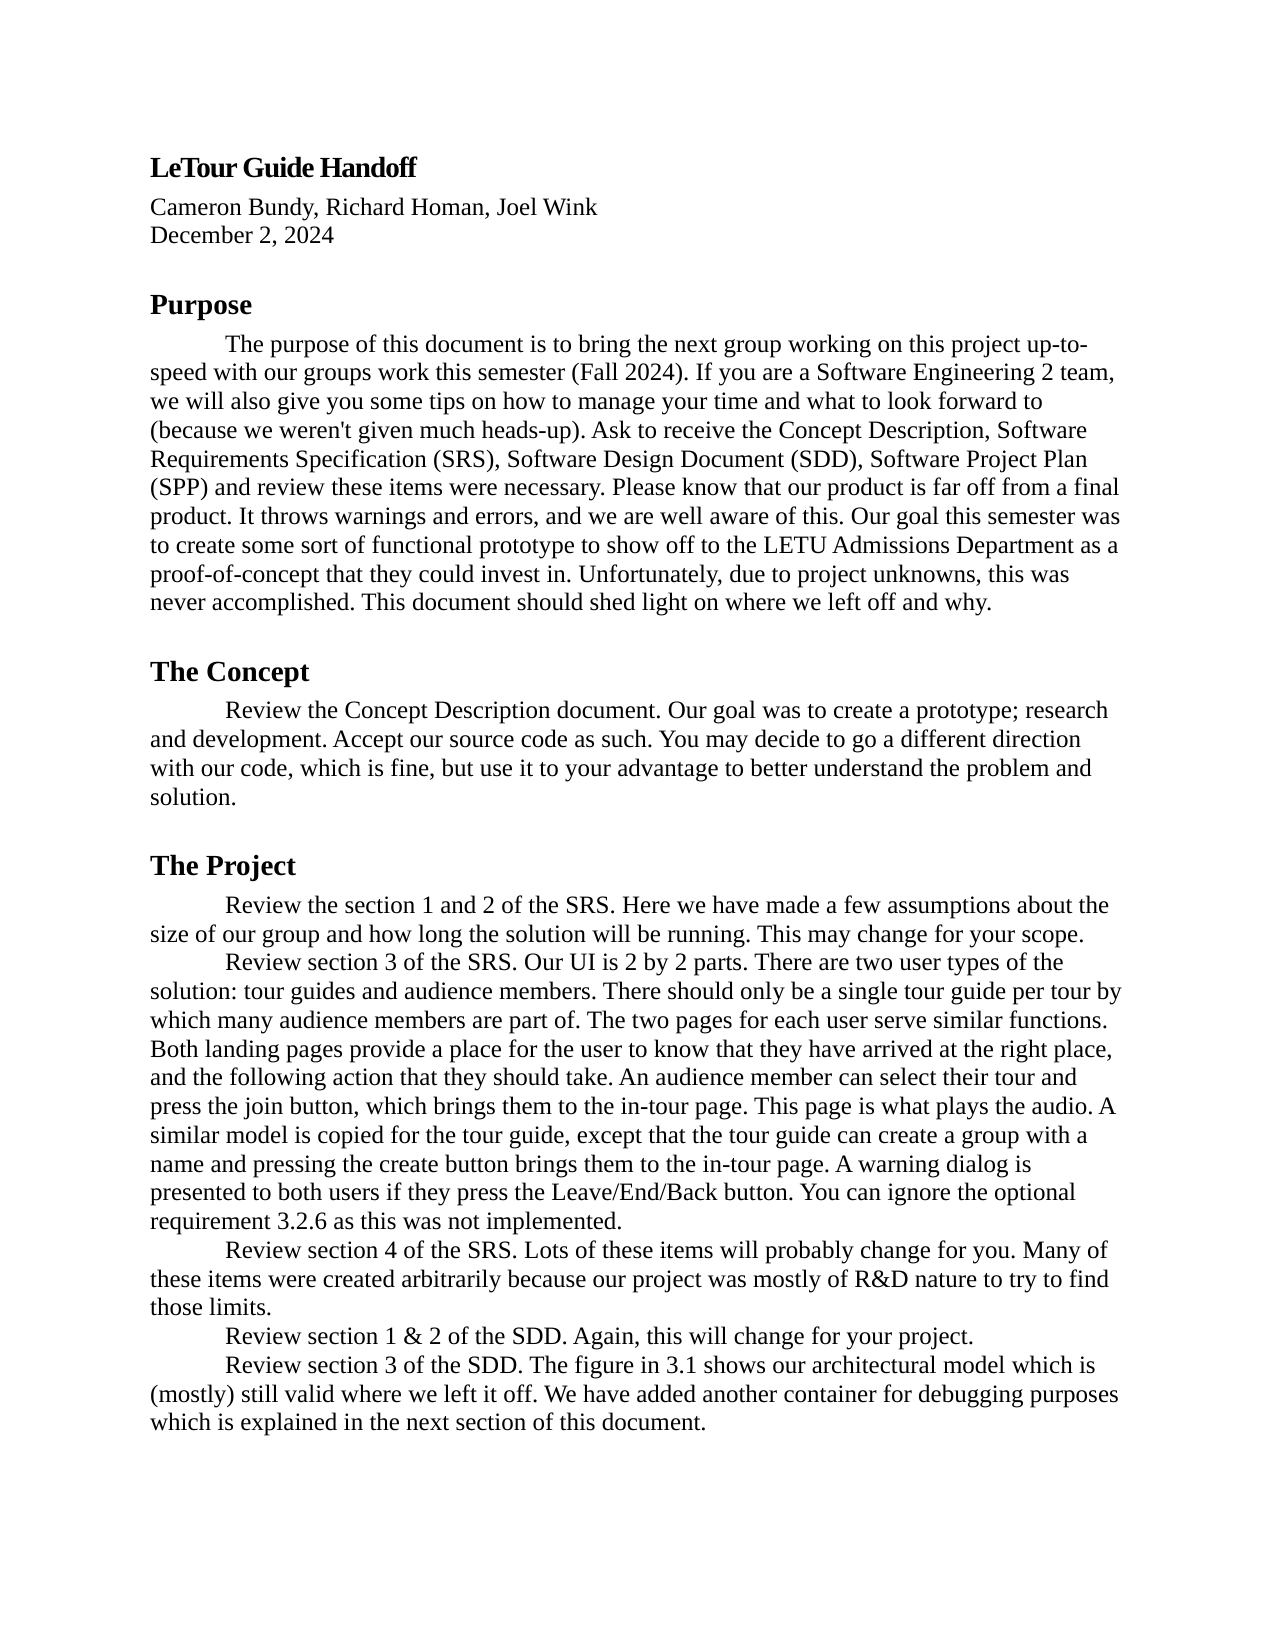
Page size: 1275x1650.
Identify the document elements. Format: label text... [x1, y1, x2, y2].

subtitle The Project [150, 848, 1125, 882]
text Review section 4 of the SRS. Lots of these items will probably change for you. Many of these items were created arbitrarily because our project was mostly of R&D nature to try to find those limits. [150, 1235, 1125, 1321]
text Review the section 1 and 2 of the SRS. Here we have made a few assumptions about the size of our group and how long the solution will be running. This may change for your scope. [150, 890, 1125, 947]
text Review section 3 of the SRS. Our UI is 2 by 2 parts. There are two user types of the solution: tour guides and audience members. There should only be a single tour guide per tour by which many audience members are part of. The two pages for each user serve similar functions. Both landing pages provide a place for the user to know that they have arrived at the right place, and the following action that they should take. An audience member can select their tour and press the join button, which brings them to the in-tour page. This page is what plays the audio. A similar model is copied for the tour guide, except that the tour guide can create a group with a name and pressing the create button brings them to the in-tour page. A warning dialog is presented to both users if they press the Leave/End/Back button. You can ignore the optional requirement 3.2.6 as this was not implemented. [150, 947, 1125, 1235]
text Review section 1 & 2 of the SDD. Again, this will change for your project. [150, 1321, 1125, 1350]
title LeTour Guide Handoff [150, 150, 1125, 183]
text Review the Concept Description document. Our goal was to create a prototype; research and development. Accept our source code as such. You may decide to go a different direction with our code, which is fine, but use it to your advantage to better understand the problem and solution. [150, 696, 1125, 811]
subtitle The Concept [150, 654, 1125, 687]
text Cameron Bundy, Richard Homan, Joel Wink [150, 192, 1125, 221]
text Review section 3 of the SDD. The figure in 3.1 shows our architectural model which is (mostly) still valid where we left it off. We have added another container for debugging purposes which is explained in the next section of this document. [150, 1350, 1125, 1436]
text The purpose of this document is to bring the next group working on this project up-to-speed with our groups work this semester (Fall 2024). If you are a Software Engineering 2 team, we will also give you some tips on how to manage your time and what to look forward to (because we weren't given much heads-up). Ask to receive the Concept Description, Software Requirements Specification (SRS), Software Design Document (SDD), Software Project Plan (SPP) and review these items were necessary. Please know that our product is far off from a final product. It throws warnings and errors, and we are well aware of this. Our goal this semester was to create some sort of functional prototype to show off to the LETU Admissions Department as a proof-of-concept that they could invest in. Unfortunately, due to project unknowns, this was never accomplished. This document should shed light on where we left off and why. [150, 329, 1125, 616]
subtitle Purpose [150, 287, 1125, 320]
text December 2, 2024 [150, 221, 1125, 249]
